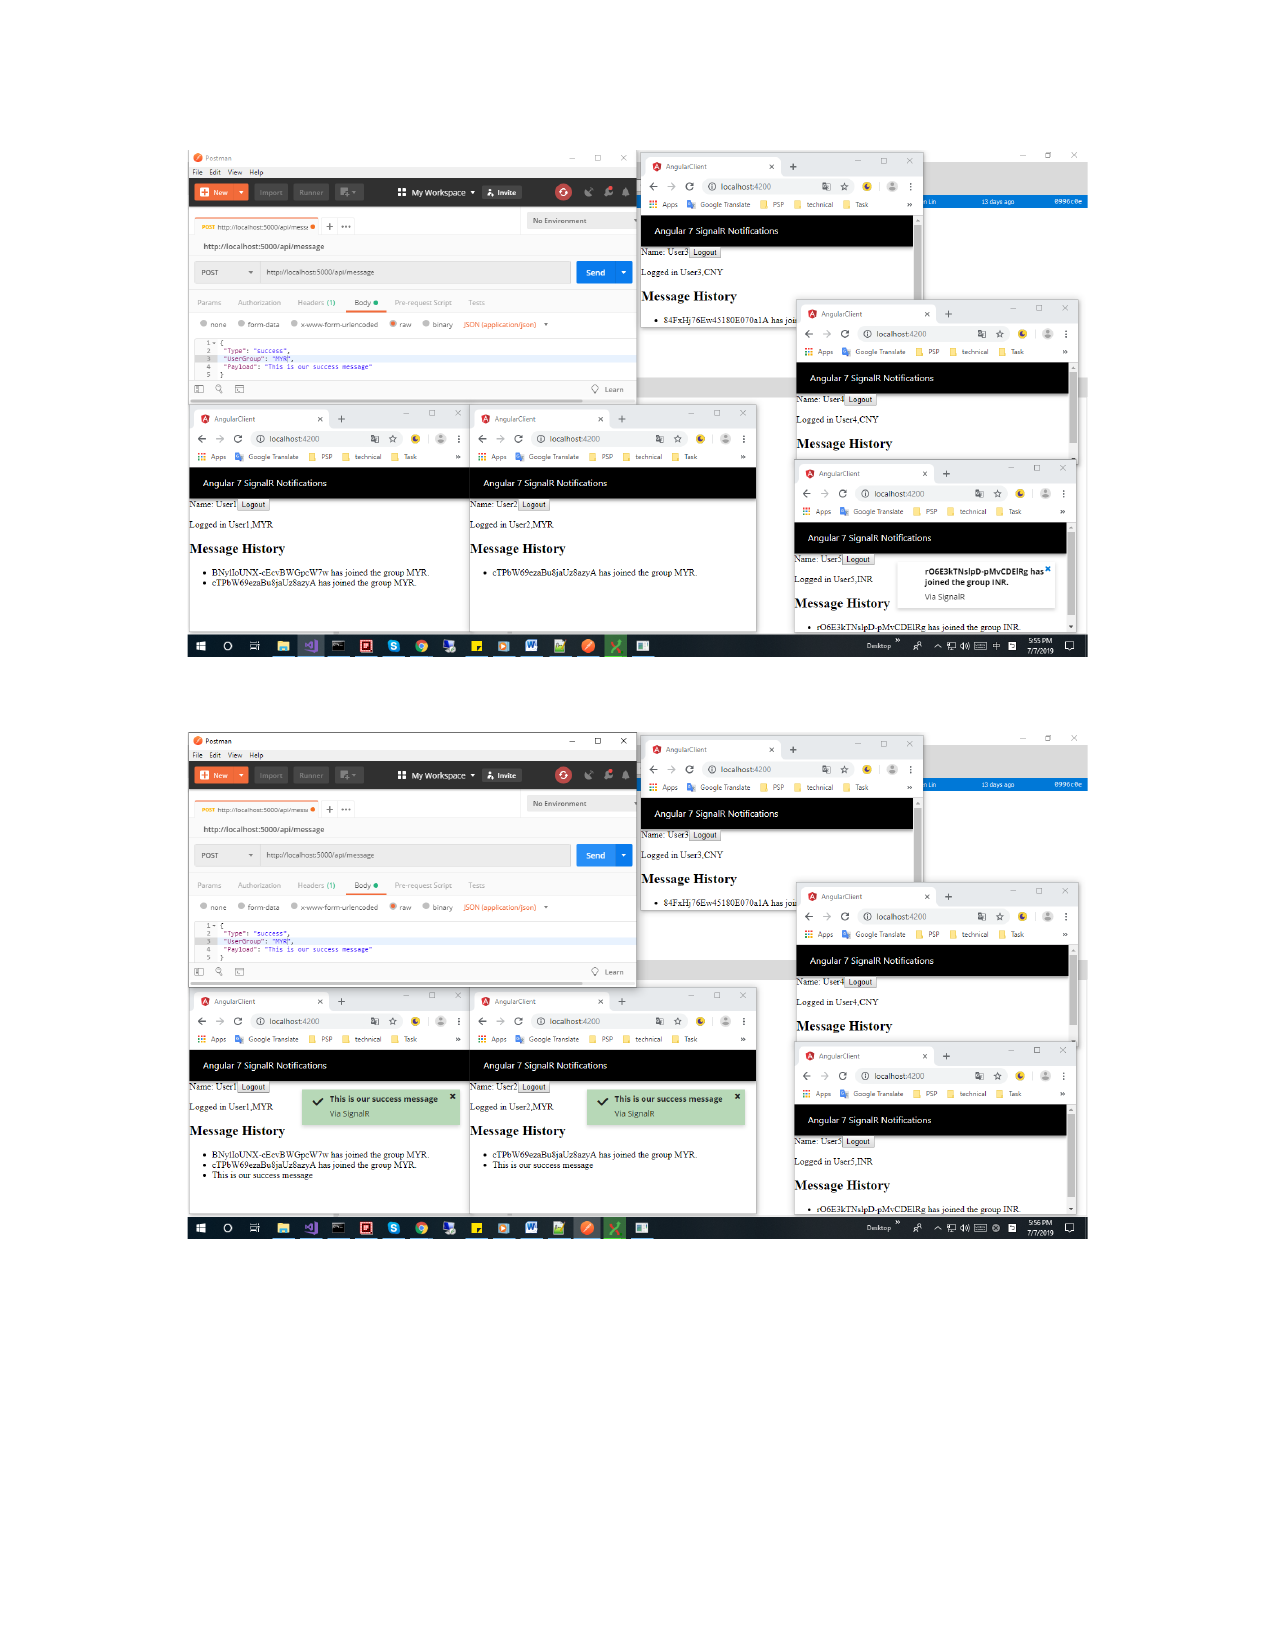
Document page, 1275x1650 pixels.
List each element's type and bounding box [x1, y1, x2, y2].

picture [187, 732, 1088, 1239]
picture [187, 150, 1088, 657]
